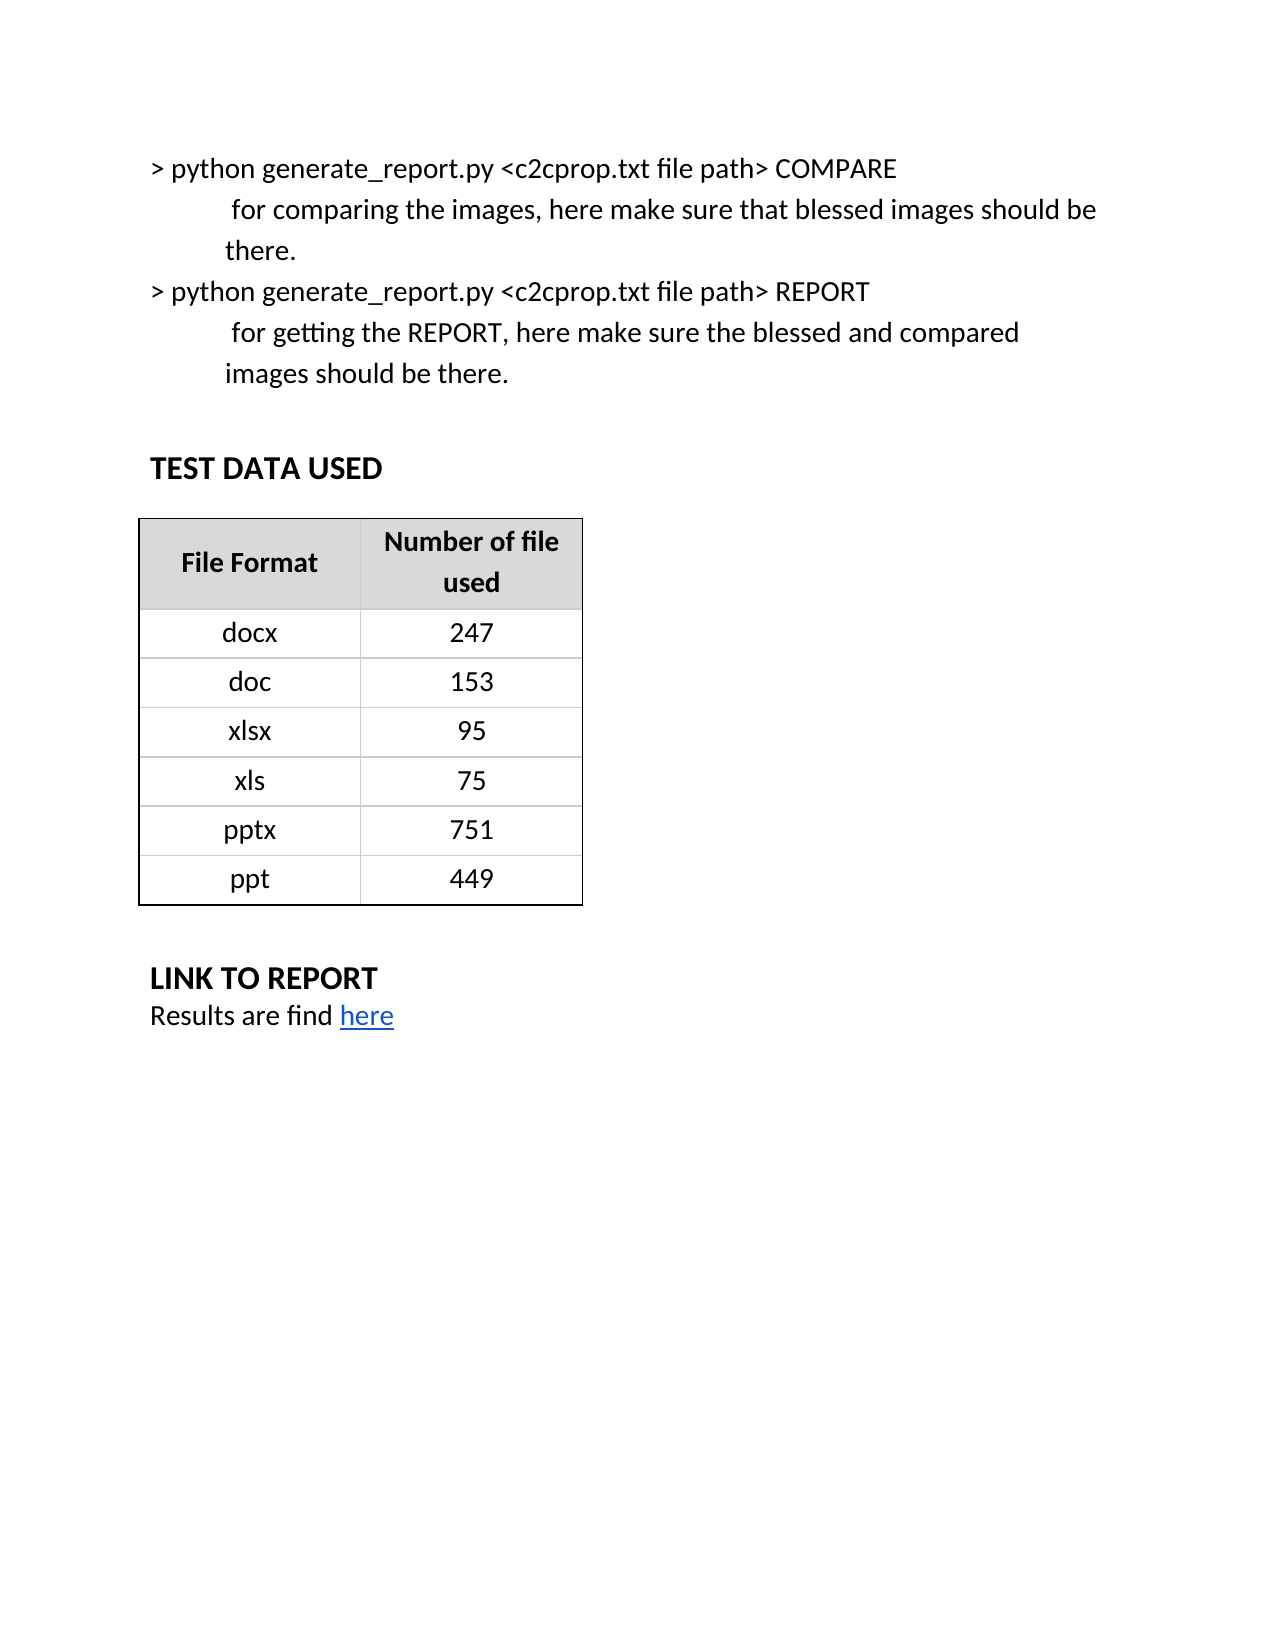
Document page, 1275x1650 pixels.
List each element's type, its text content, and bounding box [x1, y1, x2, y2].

text for comparing the images, here make sure that blessed images should be [150, 191, 1125, 227]
table_cell 751 [361, 807, 582, 855]
table_cell 449 [361, 856, 582, 904]
text > python generate_report.py <c2cprop.txt file path> REPORT [150, 273, 1125, 308]
table_cell 153 [361, 659, 582, 707]
text > python generate_report.py <c2cprop.txt file path> COMPARE [150, 150, 1125, 186]
subtitle TEST DATA USED [150, 447, 1125, 487]
text there. [150, 232, 1125, 267]
text images should be there. [225, 355, 1125, 390]
table_cell xls [140, 758, 360, 805]
text for getting the REPORT, here make sure the blessed and compared [150, 314, 1125, 349]
table_header File Format [140, 519, 360, 608]
table_cell docx [140, 610, 360, 657]
subtitle LINK TO REPORT [150, 957, 1125, 997]
text Results are find here [150, 997, 1125, 1033]
table_cell 95 [361, 708, 582, 756]
table_cell 247 [361, 610, 582, 657]
table_cell 75 [361, 758, 582, 805]
table_header Number of file used [361, 519, 582, 608]
table_cell doc [140, 659, 360, 707]
table_cell pptx [140, 807, 360, 855]
table_cell ppt [140, 856, 360, 904]
table_cell xlsx [140, 708, 360, 756]
